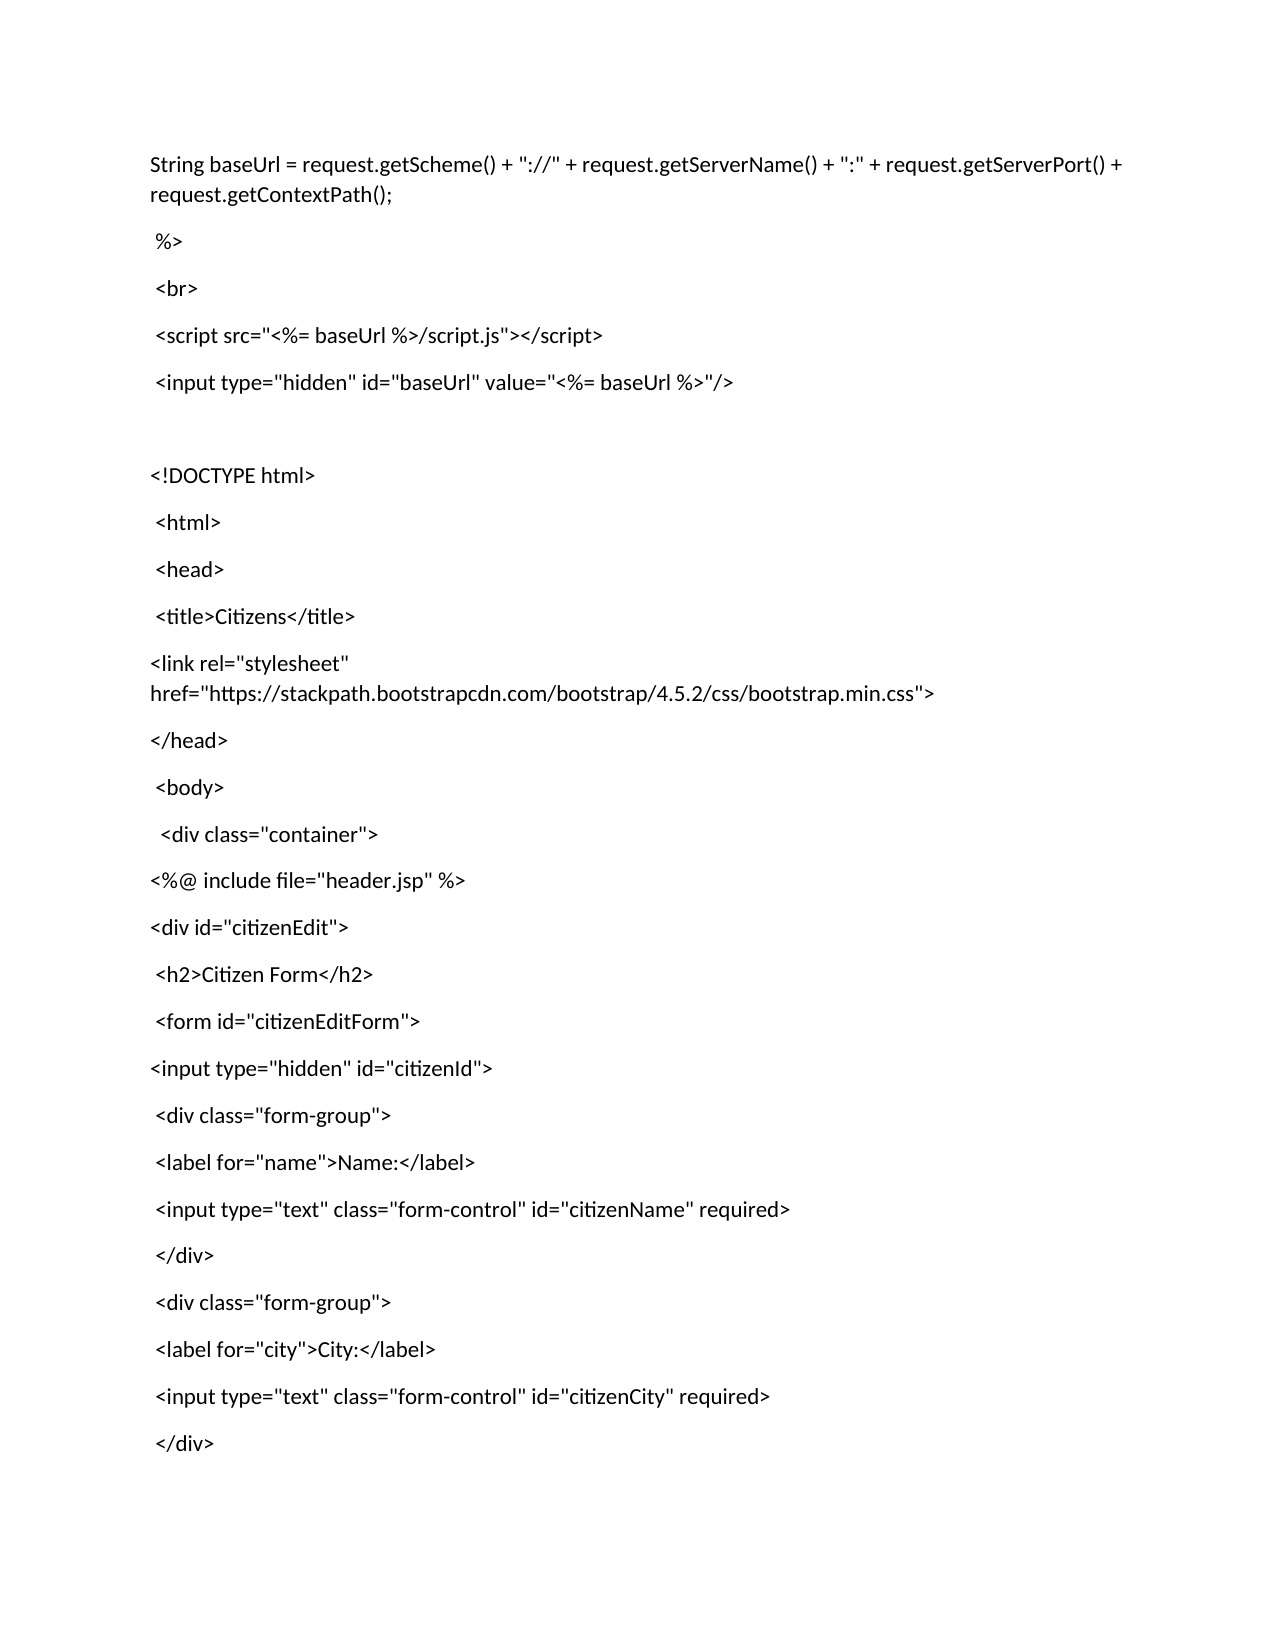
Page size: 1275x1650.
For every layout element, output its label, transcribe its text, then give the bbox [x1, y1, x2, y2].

text String baseUrl = request.getScheme() + "://" + request.getServerName() + ":" + request.getServerPort() + request.getContextPath(); [150, 150, 1125, 208]
text <input type="text" class="form-control" id="citizenCity" required> [150, 1382, 1125, 1410]
text <h2>Citizen Form</h2> [150, 960, 1125, 988]
text <script src="<%= baseUrl %>/script.js"></script> [150, 321, 1125, 349]
text <div class="form-group"> [150, 1101, 1125, 1129]
text <html> [150, 508, 1125, 536]
text <div class="form-group"> [150, 1288, 1125, 1317]
text <input type="hidden" id="baseUrl" value="<%= baseUrl %>"/> [150, 368, 1125, 396]
text <label for="city">City:</label> [150, 1335, 1125, 1363]
text <head> [150, 555, 1125, 583]
text <body> [150, 773, 1125, 801]
text <input type="hidden" id="citizenId"> [150, 1054, 1125, 1082]
text </div> [150, 1429, 1125, 1457]
text <link rel="stylesheet" href="https://stackpath.bootstrapcdn.com/bootstrap/4.5.2/css/bootstrap.min.css"> [150, 649, 1125, 707]
text <input type="text" class="form-control" id="citizenName" required> [150, 1195, 1125, 1223]
text <%@ include file="header.jsp" %> [150, 867, 1125, 895]
text <label for="name">Name:</label> [150, 1148, 1125, 1176]
text <form id="citizenEditForm"> [150, 1007, 1125, 1035]
text <div id="citizenEdit"> [150, 913, 1125, 942]
text <title>Citizens</title> [150, 602, 1125, 630]
text %> [150, 227, 1125, 255]
text </head> [150, 726, 1125, 754]
text </div> [150, 1242, 1125, 1270]
text <div class="container"> [150, 820, 1125, 848]
text <!DOCTYPE html> [150, 461, 1125, 489]
text <br> [150, 274, 1125, 302]
